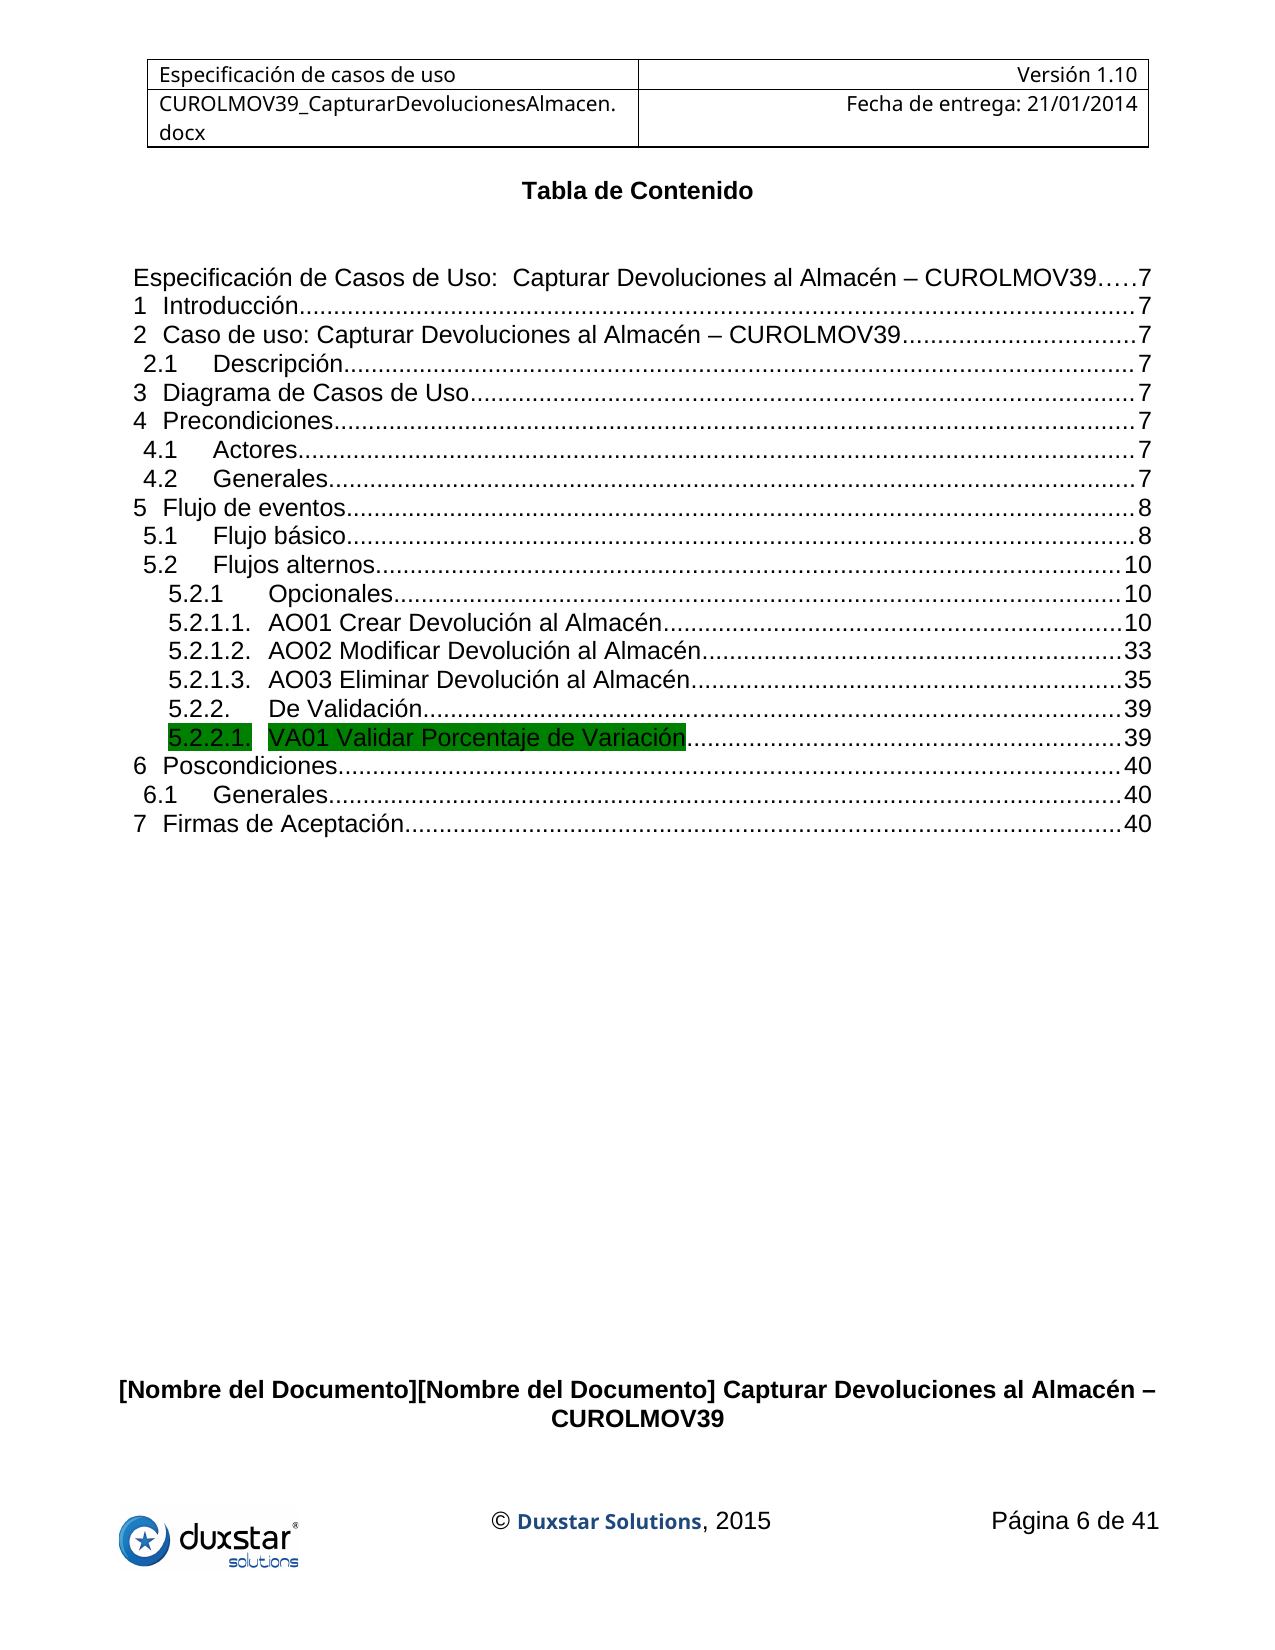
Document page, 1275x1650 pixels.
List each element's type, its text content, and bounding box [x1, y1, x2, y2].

picture [118, 1506, 299, 1571]
text 5.2.2.1. VA01 Validar Porcentaje de Variación 39 [168, 722, 1157, 751]
text 5.1 Flujo básico 8 [143, 521, 1157, 550]
text 4.1 Actores 7 [143, 435, 1157, 464]
text 2 Caso de uso: Capturar Devoluciones al Almacén – CUROLMOV39 7 [133, 320, 1157, 349]
text 5 Flujo de eventos 8 [133, 492, 1157, 521]
text 4.2 Generales 7 [143, 464, 1157, 492]
text 5.2.1.1. AO01 Crear Devolución al Almacén 10 [168, 607, 1157, 636]
text 6.1 Generales 40 [143, 780, 1157, 809]
text 4 Precondiciones 7 [133, 406, 1157, 435]
text 1 Introducción 7 [133, 291, 1157, 320]
text 5.2.1.2. AO02 Modificar Devolución al Almacén 33 [168, 636, 1157, 665]
text 3 Diagrama de Casos de Uso 7 [133, 377, 1157, 406]
text 5.2 Flujos alternos 10 [143, 550, 1157, 579]
text 2.1 Descripción 7 [143, 349, 1157, 377]
title Tabla de Contenido [118, 176, 1157, 205]
text 5.2.2. De Validación 39 [168, 694, 1157, 722]
text 7 Firmas de Aceptación 40 [133, 809, 1157, 837]
text 5.2.1 Opcionales 10 [168, 579, 1157, 607]
text Especificación de Casos de Uso: Capturar Devoluciones al Almacén – CUROLMOV39 7 [133, 262, 1157, 291]
text 5.2.1.3. AO03 Eliminar Devolución al Almacén 35 [168, 665, 1157, 694]
text 6 Poscondiciones 40 [133, 751, 1157, 780]
subtitle Capturar Devoluciones al Almacén – CUROLMOV39 [118, 1375, 1157, 1433]
